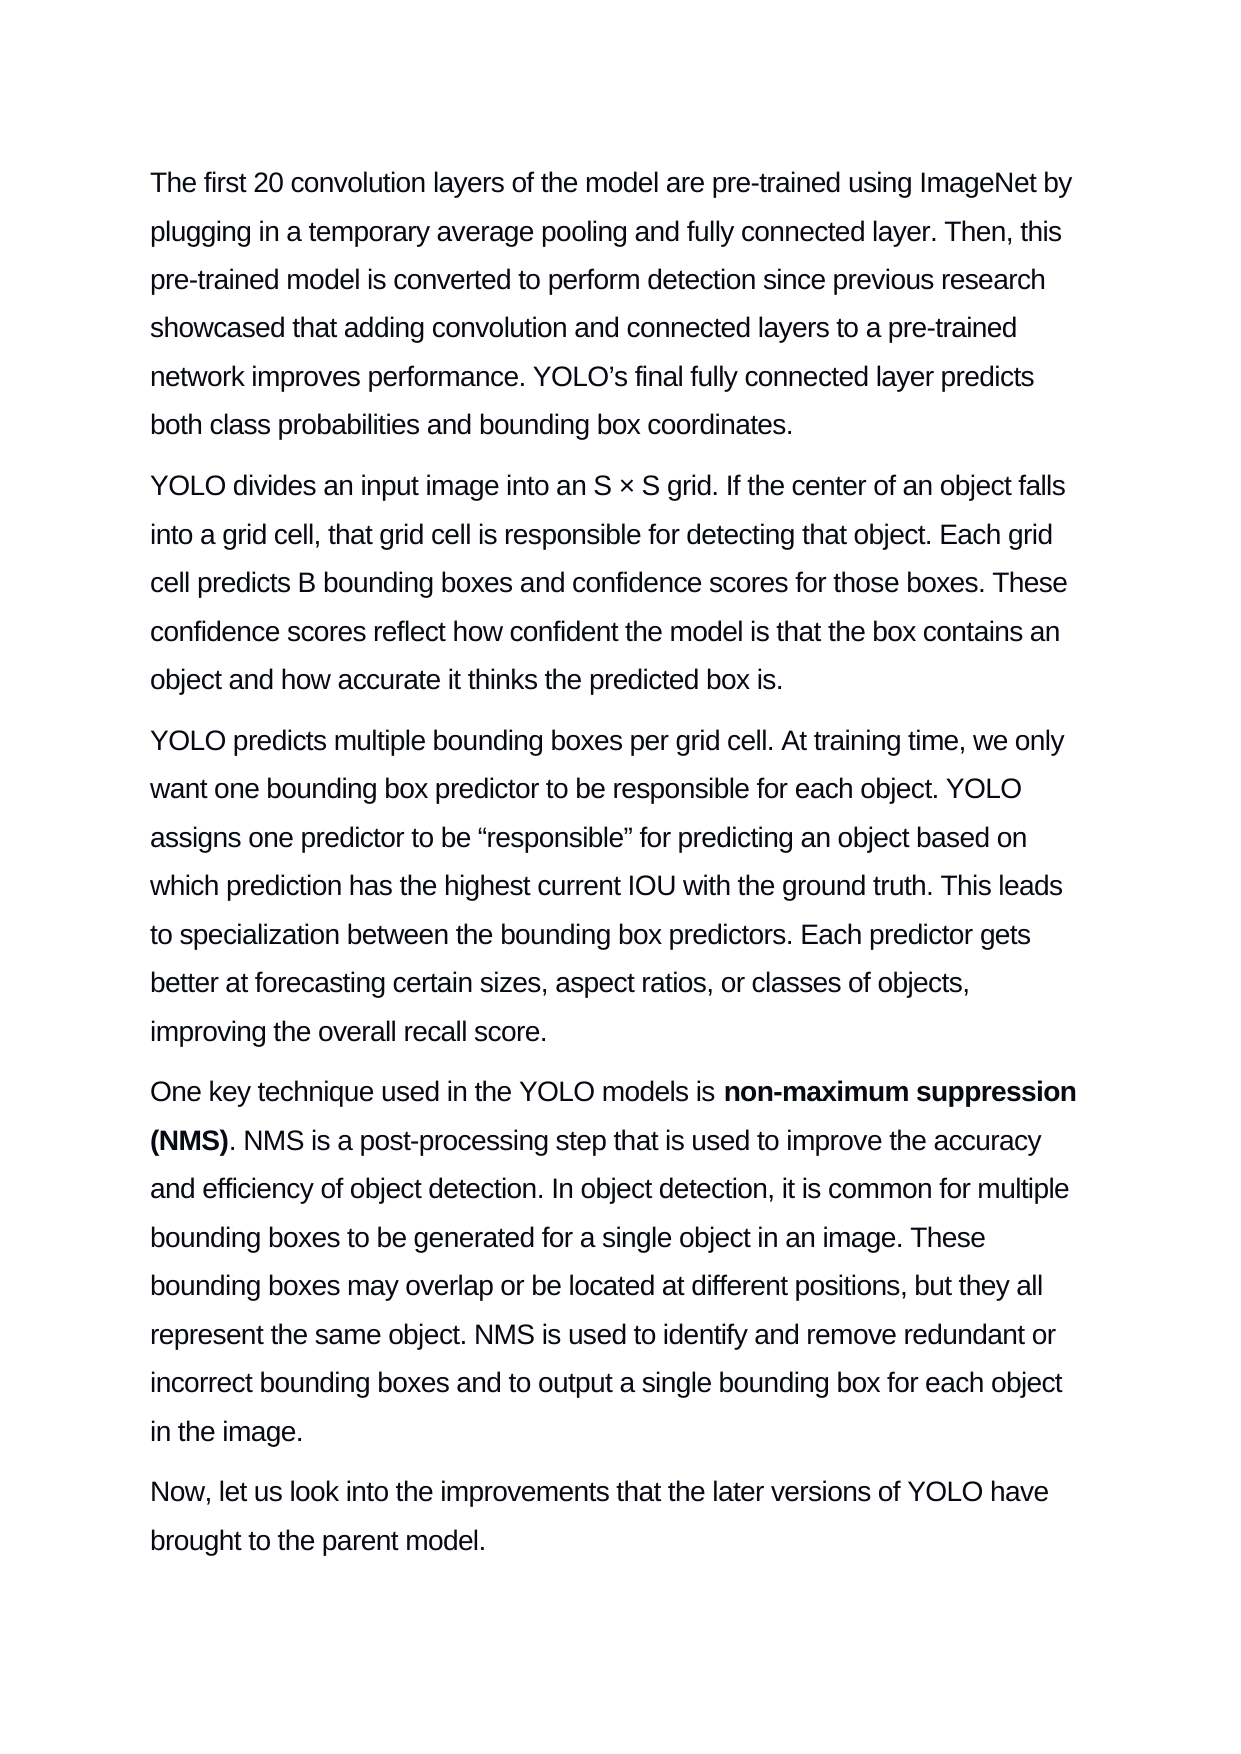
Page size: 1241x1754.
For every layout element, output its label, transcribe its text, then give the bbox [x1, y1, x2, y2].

text The first 20 convolution layers of the model are pre-trained using ImageNet by plugging in a temporary average pooling and fully connected layer. Then, this pre-trained model is converted to perform detection since previous research showcased that adding convolution and connected layers to a pre-trained network improves performance. YOLO’s final fully connected layer predicts both class probabilities and bounding box coordinates. [150, 150, 1090, 441]
text Now, let us look into the improvements that the later versions of YOLO have brought to the parent model. [150, 1459, 1090, 1556]
text YOLO predicts multiple bounding boxes per grid cell. At training time, we only want one bounding box predictor to be responsible for each object. YOLO assigns one predictor to be “responsible” for predicting an object based on which prediction has the highest current IOU with the ground truth. This leads to specialization between the bounding box predictors. Each predictor gets better at forecasting certain sizes, aspect ratios, or classes of objects, improving the overall recall score. [150, 708, 1090, 1047]
text One key technique used in the YOLO models is non-maximum suppression (NMS). NMS is a post-processing step that is used to improve the accuracy and efficiency of object detection. In object detection, it is common for multiple bounding boxes to be generated for a single object in an image. These bounding boxes may overlap or be located at different positions, but they all represent the same object. NMS is used to identify and remove redundant or incorrect bounding boxes and to output a single bounding box for each object in the image. [150, 1059, 1090, 1447]
text YOLO divides an input image into an S × S grid. If the center of an object falls into a grid cell, that grid cell is responsible for detecting that object. Each grid cell predicts B bounding boxes and confidence scores for those boxes. These confidence scores reflect how confident the model is that the box contains an object and how accurate it thinks the predicted box is. [150, 453, 1090, 695]
